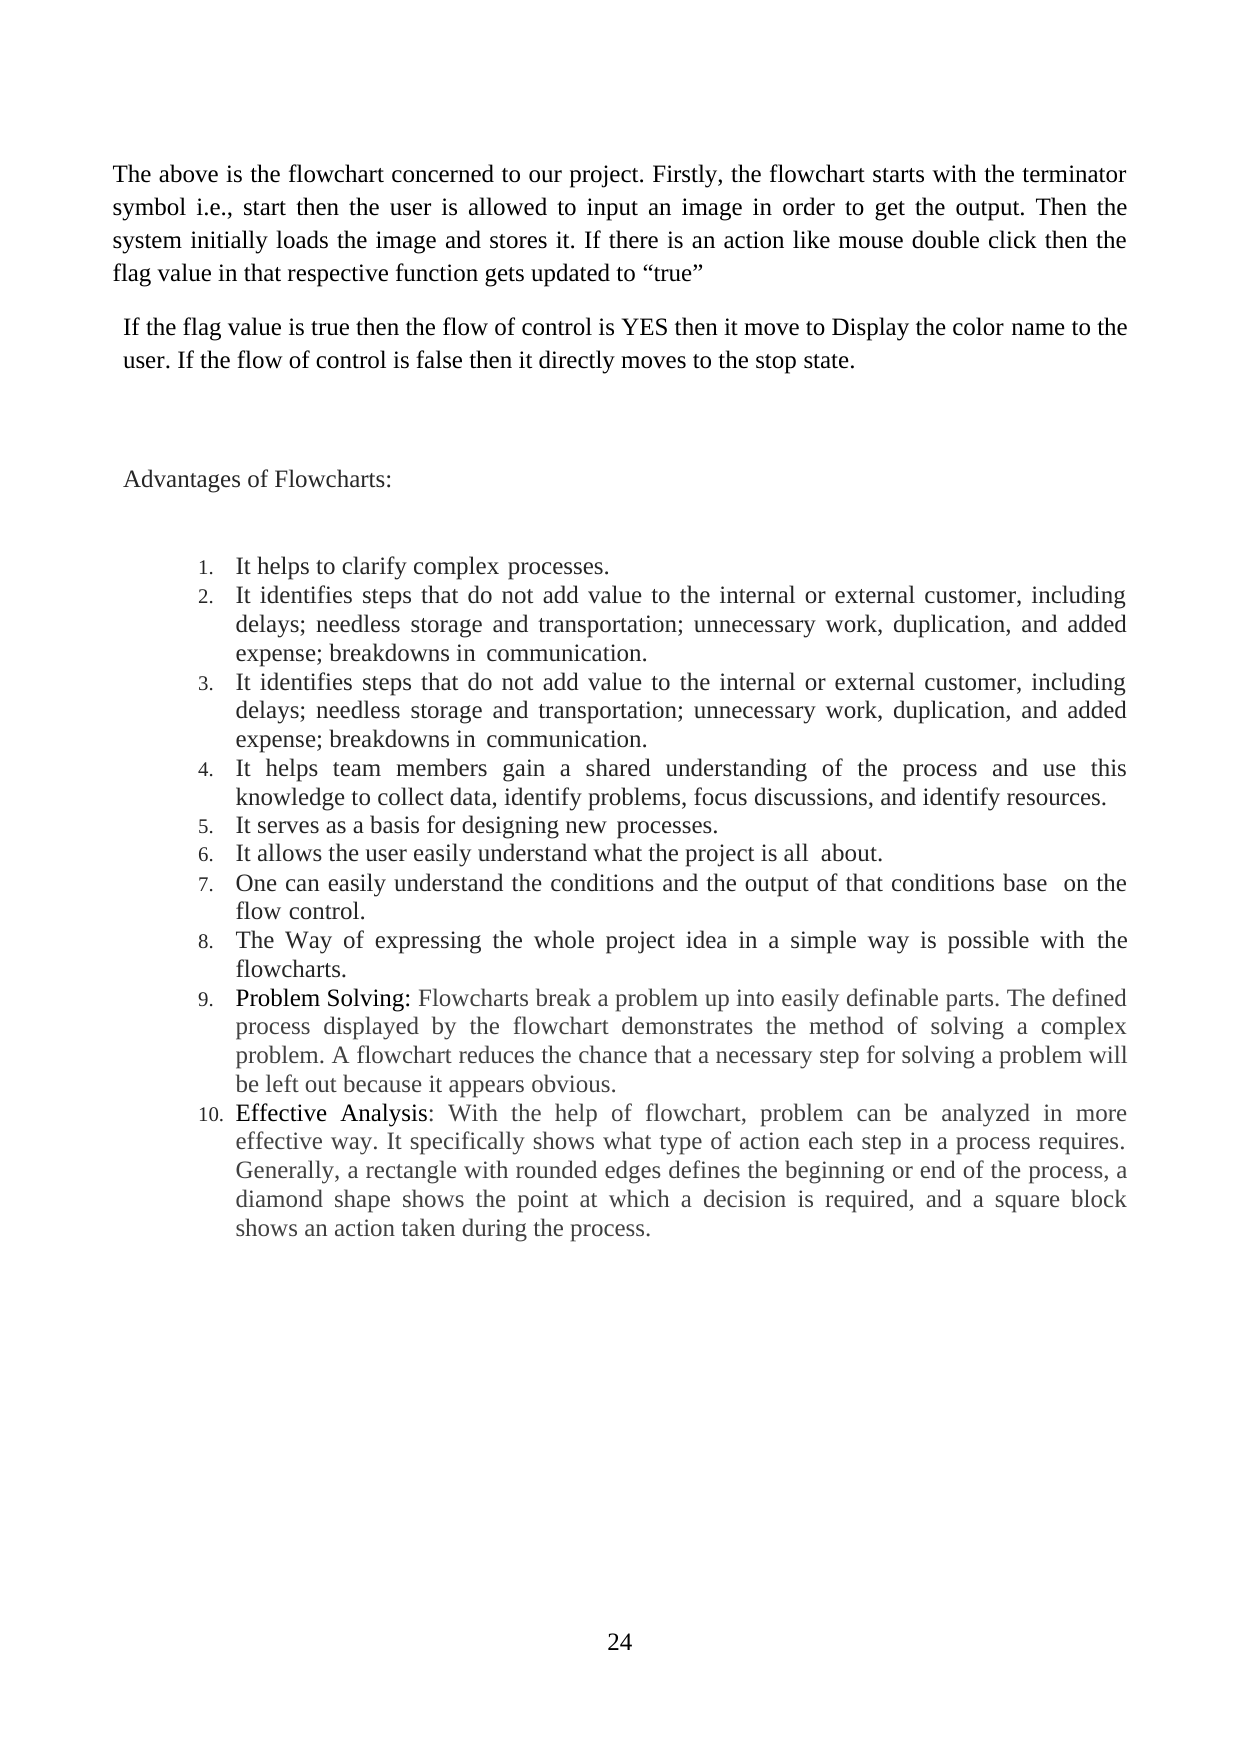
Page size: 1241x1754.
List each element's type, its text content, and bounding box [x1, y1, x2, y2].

list Effective Analysis: With the help of flowchart, problem can be analyzed in more effective way. It specifically shows what type of action each step in a process requires. Generally, a rectangle with rounded edges defines the beginning or end of the process, a diamond shape shows the point at which a decision is required, and a square block shows an action taken during the process. [198, 1098, 1128, 1241]
list The Way of expressing the whole project idea in a simple way is possible with the flowcharts. [198, 925, 1128, 983]
text The above is the flowchart concerned to our project. Firstly, the flowchart starts with the terminator symbol i.e., start then the user is allowed to input an image in order to get the output. Then the system initially loads the image and stores it. If there is an action like mouse double click then the flag value in that respective function gets updated to “true” [112, 159, 1128, 287]
list Problem Solving: Flowcharts break a problem up into easily definable parts. The defined process displayed by the flowchart demonstrates the method of solving a complex problem. A flowchart reduces the chance that a necessary step for solving a problem will be left out because it appears obvious. [198, 983, 1128, 1098]
list It helps team members gain a shared understanding of the process and use this knowledge to collect data, identify problems, focus discussions, and identify resources. [198, 753, 1128, 810]
list It allows the user easily understand what the project is all about. [198, 839, 1128, 868]
subtitle Advantages of Flowcharts: [123, 464, 1128, 493]
list It identifies steps that do not add value to the internal or external customer, including delays; needless storage and transportation; unnecessary work, duplication, and added expense; breakdowns in communication. [198, 580, 1128, 667]
list One can easily understand the conditions and the output of that conditions base on the flow control. [198, 868, 1128, 925]
list It helps to clarify complex processes. [198, 552, 1128, 580]
text If the flag value is true then the flow of control is YES then it move to Display the color name to the user. If the flow of control is false then it directly moves to the stop state. [123, 312, 1128, 374]
list It serves as a basis for designing new processes. [198, 810, 1128, 839]
list It identifies steps that do not add value to the internal or external customer, including delays; needless storage and transportation; unnecessary work, duplication, and added expense; breakdowns in communication. [198, 667, 1128, 753]
